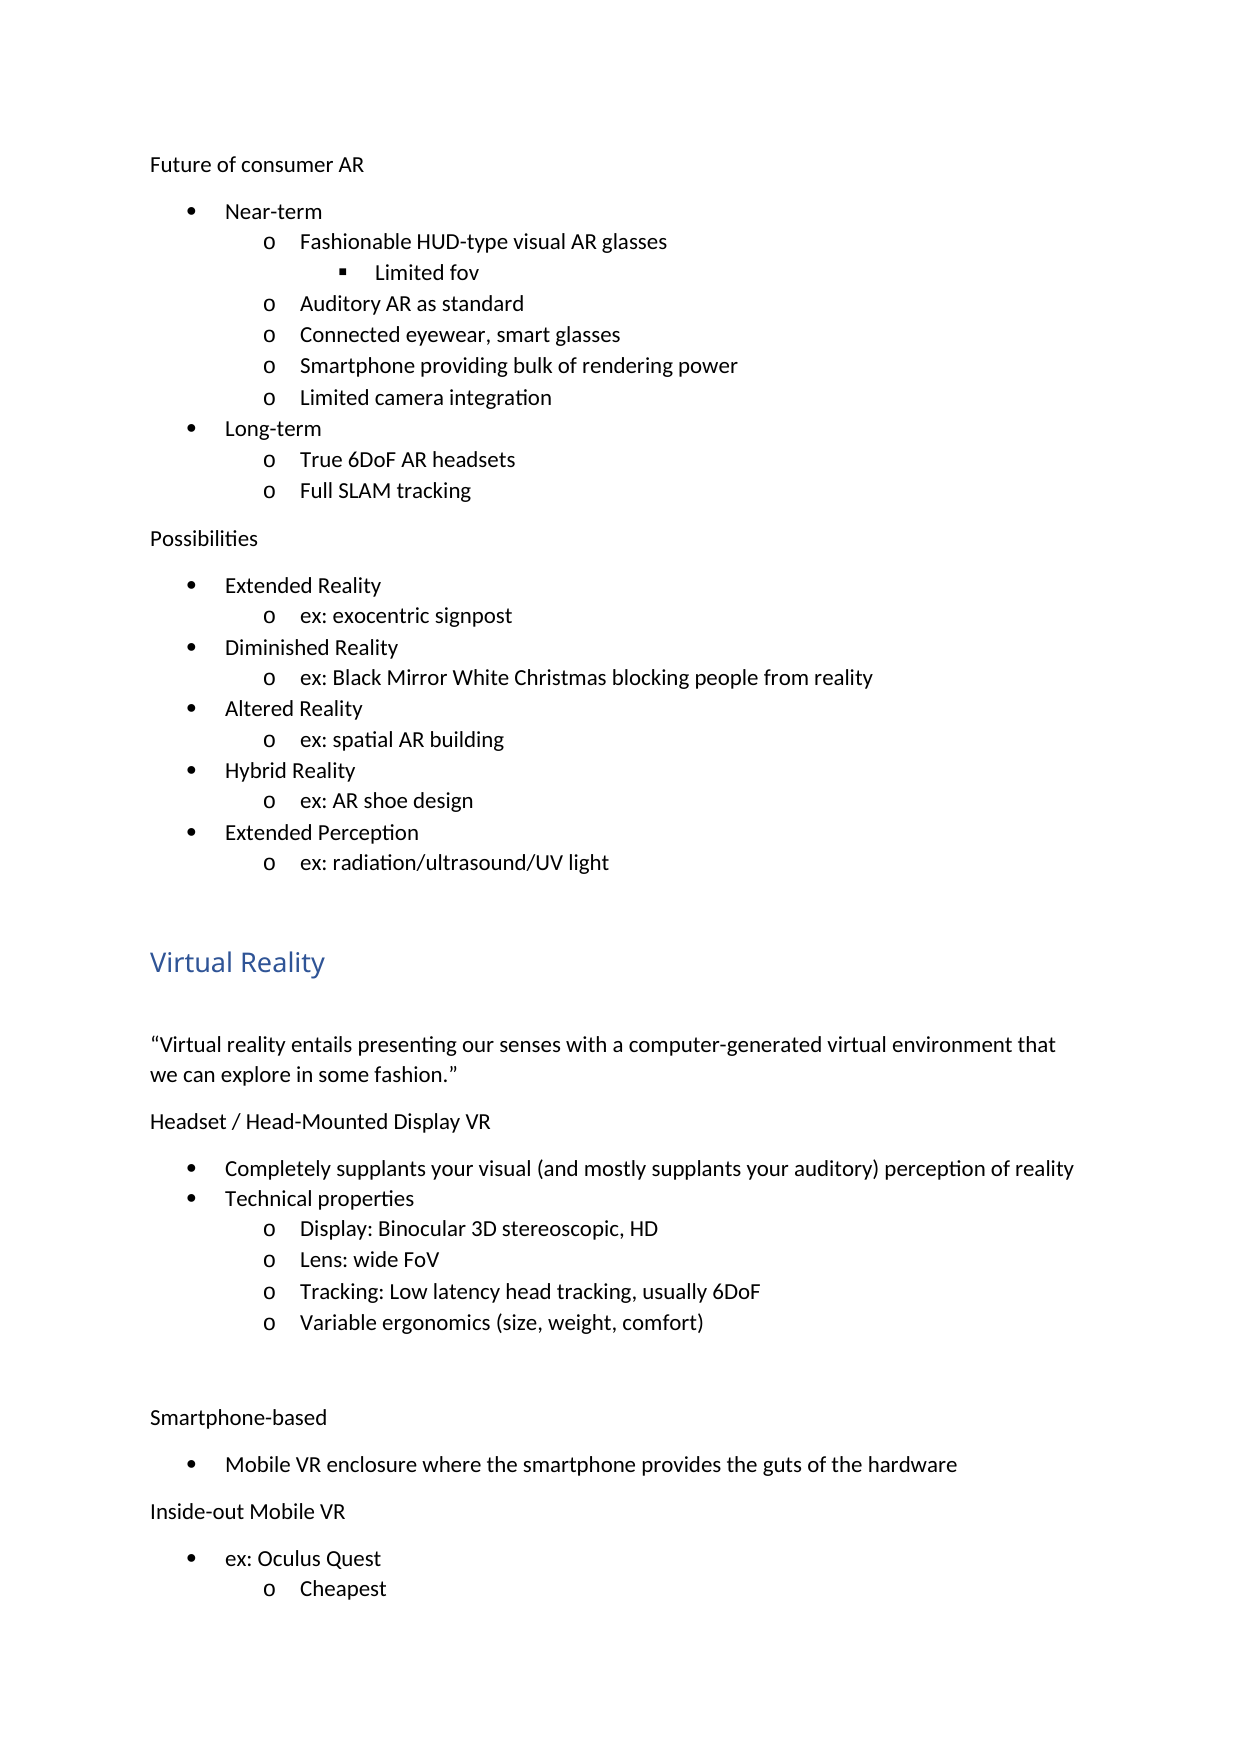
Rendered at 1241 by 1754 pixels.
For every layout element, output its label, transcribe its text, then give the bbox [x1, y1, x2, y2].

list Technical properties [187, 1184, 1090, 1212]
text Future of consumer AR [150, 150, 1090, 178]
list Altered Reality [187, 694, 1090, 723]
text Headset / Head-Mounted Display VR [150, 1107, 1090, 1135]
text Possibilities [150, 524, 1090, 552]
list ex: radiation/ultrasound/UV light [262, 848, 1090, 877]
list ex: AR shoe design [262, 786, 1090, 816]
list Tracking: Low latency head tracking, usually 6DoF [262, 1277, 1090, 1306]
list Full SLAM tracking [262, 476, 1090, 505]
list Mobile VR enclosure where the smartphone provides the guts of the hardware [187, 1450, 1090, 1478]
list Auditory AR as standard [262, 289, 1090, 318]
list Fashionable HUD-type visual AR glasses [262, 227, 1090, 256]
list Display: Binocular 3D stereoscopic, HD [262, 1214, 1090, 1243]
list ex: Black Mirror White Christmas blocking people from reality [262, 663, 1090, 692]
list Completely supplants your visual (and mostly supplants your auditory) perception of reality [187, 1154, 1090, 1182]
list Limited fov [337, 258, 1090, 287]
list ex: spatial AR building [262, 725, 1090, 754]
list Cheapest [262, 1574, 1090, 1603]
text Inside-out Mobile VR [150, 1497, 1090, 1525]
list Diminished Reality [187, 633, 1090, 661]
list ex: Oculus Quest [187, 1544, 1090, 1572]
list Variable ergonomics (size, weight, comfort) [262, 1308, 1090, 1338]
list Extended Perception [187, 818, 1090, 846]
text “Virtual reality entails presenting our senses with a computer-generated virtual environment that we can explore in some fashion.” [150, 1030, 1090, 1088]
list Limited camera integration [262, 383, 1090, 412]
list Extended Reality [187, 571, 1090, 599]
list Smartphone providing bulk of rendering power [262, 352, 1090, 381]
list Near-term [187, 197, 1090, 225]
list ex: exocentric signpost [262, 601, 1090, 631]
list Long-term [187, 414, 1090, 443]
list True 6DoF AR headsets [262, 445, 1090, 474]
text Smartphone-based [150, 1403, 1090, 1432]
subtitle Virtual Reality [150, 943, 1090, 980]
list Connected eyewear, smart glasses [262, 320, 1090, 349]
list Lens: wide FoV [262, 1246, 1090, 1275]
list Hybrid Reality [187, 756, 1090, 784]
